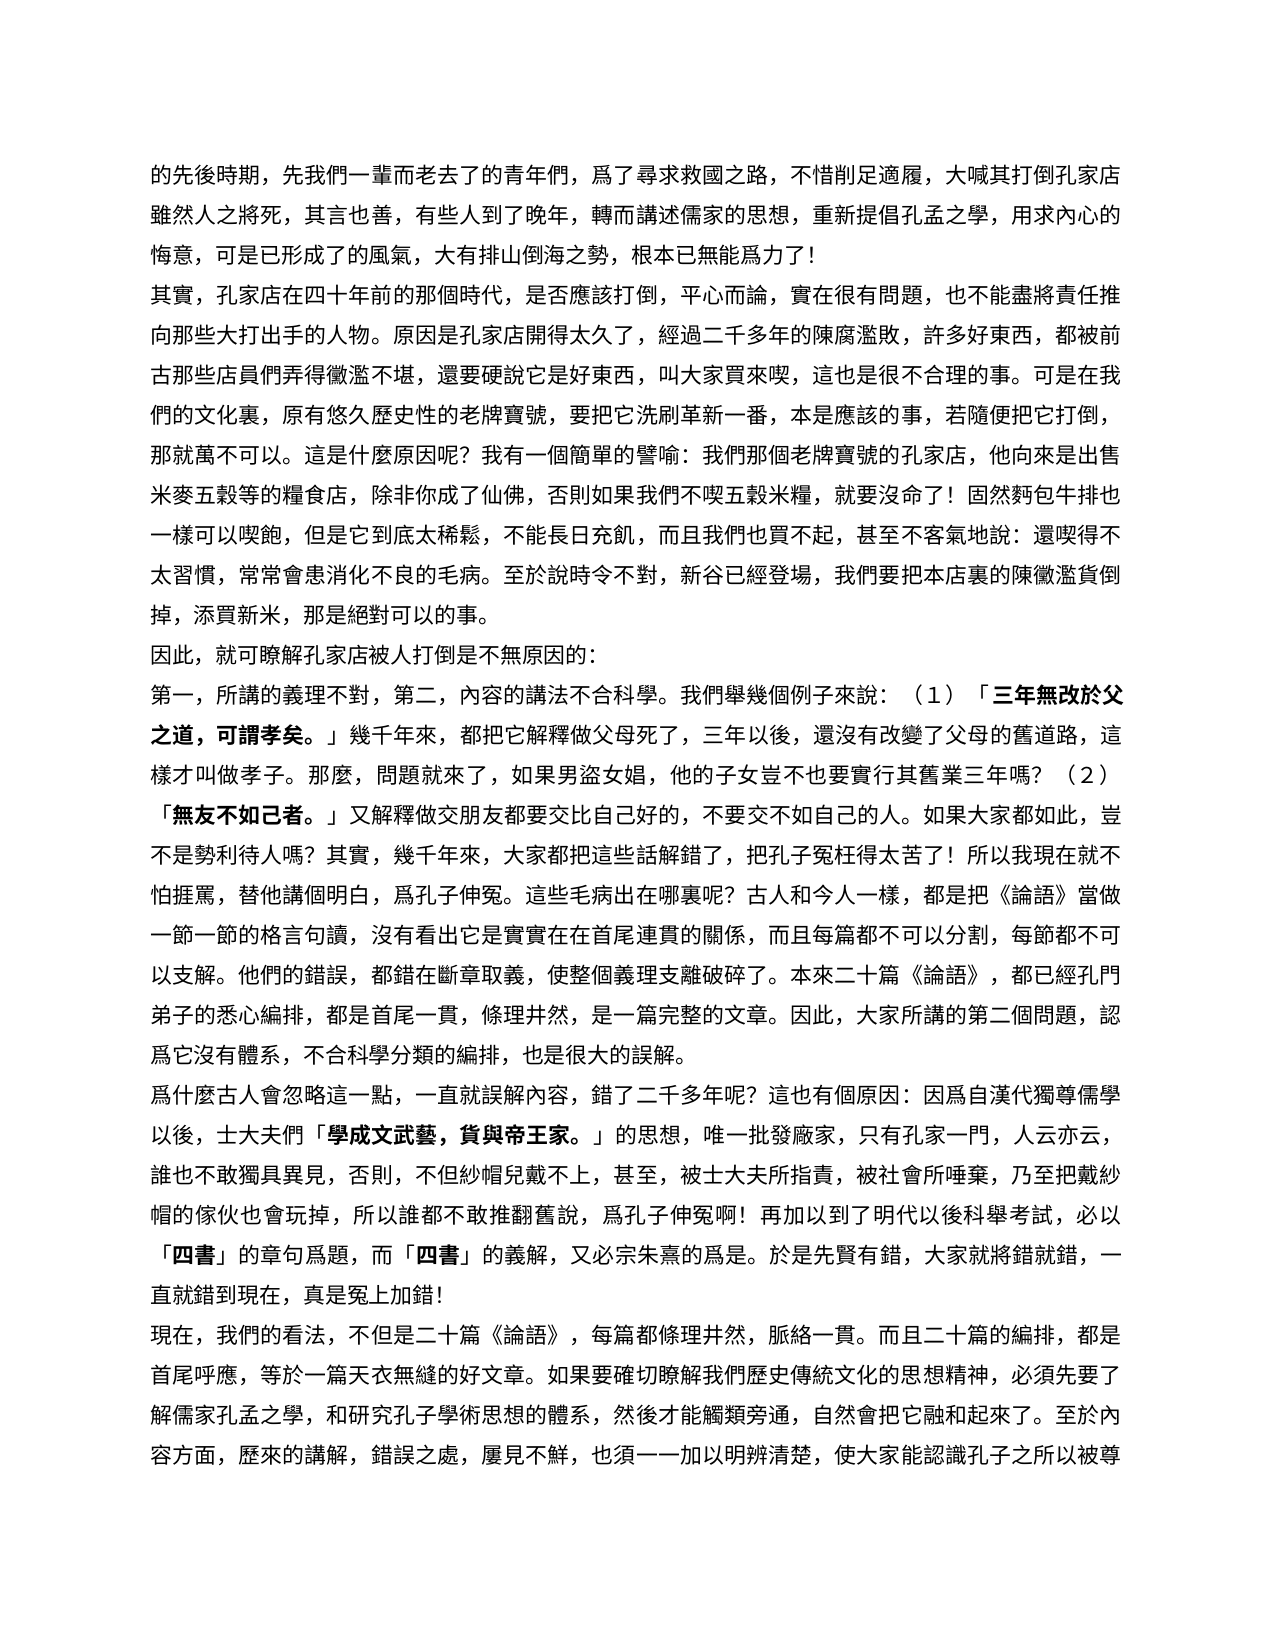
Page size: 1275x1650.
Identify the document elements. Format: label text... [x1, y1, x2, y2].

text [150, 1310, 1125, 1470]
text 其實，孔家店在四十年前的那個時代，是否應該打倒，平心而論，實在很有問題，也不能盡將責任推向那些大打出手的人物。原因是孔家店開得太久了，經過二千多年的陳腐濫敗，許多好東西，都被前古那些店員們弄得黴濫不堪，還要硬說它是好東西，叫大家買來喫，這也是很不合理的事。可是在我們的文化裏，原有悠久歷史性的老牌寶號，要把它洗刷革新一番，本是應該的事，若隨便把它打倒，那就萬不可以。這是什麼原因呢？我有一個簡單的譬喻：我們那個老牌寶號的孔家店，他向來是出售米麥五穀等的糧食店，除非你成了仙佛，否則如果我們不喫五穀米糧，就要沒命了！固然麪包牛排也一樣可以喫飽，但是它到底太稀鬆，不能長日充飢，而且我們也買不起，甚至不客氣地說：還喫得不太習慣，常常會患消化不良的毛病。至於說時令不對，新谷已經登場，我們要把本店裏的陳黴濫貨倒掉，添買新米，那是絕對可以的事。 [150, 270, 1125, 630]
text 第一，所講的義理不對，第二，內容的講法不合科學。我們舉幾個例子來說：（１）「三年無改於父之道，可謂孝矣。」幾千年來，都把它解釋做父母死了，三年以後，還沒有改變了父母的舊道路，這樣才叫做孝子。那麼，問題就來了，如果男盜女娼，他的子女豈不也要實行其舊業三年嗎？（２）「無友不如己者。」又解釋做交朋友都要交比自己好的，不要交不如自己的人。如果大家都如此，豈不是勢利待人嗎？其實，幾千年來，大家都把這些話解錯了，把孔子冤枉得太苦了！所以我現在就不怕捱罵，替他講個明白，爲孔子伸冤。這些毛病出在哪裏呢？古人和今人一樣，都是把《論語》當做一節一節的格言句讀，沒有看出它是實實在在首尾連貫的關係，而且每篇都不可以分割，每節都不可以支解。他們的錯誤，都錯在斷章取義，使整個義理支離破碎了。本來二十篇《論語》，都已經孔門弟子的悉心編排，都是首尾一貫，條理井然，是一篇完整的文章。因此，大家所講的第二個問題，認爲它沒有體系，不合科學分類的編排，也是很大的誤解。 [150, 670, 1125, 1070]
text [150, 150, 1125, 270]
text 爲什麼古人會忽略這一點，一直就誤解內容，錯了二千多年呢？這也有個原因：因爲自漢代獨尊儒學以後，士大夫們「學成文武藝，貨與帝王家。」的思想，唯一批發廠家，只有孔家一門，人云亦云，誰也不敢獨具異見，否則，不但紗帽兒戴不上，甚至，被士大夫所指責，被社會所唾棄，乃至把戴紗帽的傢伙也會玩掉，所以誰都不敢推翻舊說，爲孔子伸冤啊！再加以到了明代以後科舉考試，必以「四書」的章句爲題，而「四書」的義解，又必宗朱熹的爲是。於是先賢有錯，大家就將錯就錯，一直就錯到現在，真是冤上加錯！ [150, 1070, 1125, 1310]
text 因此，就可瞭解孔家店被人打倒是不無原因的： [150, 630, 1125, 670]
